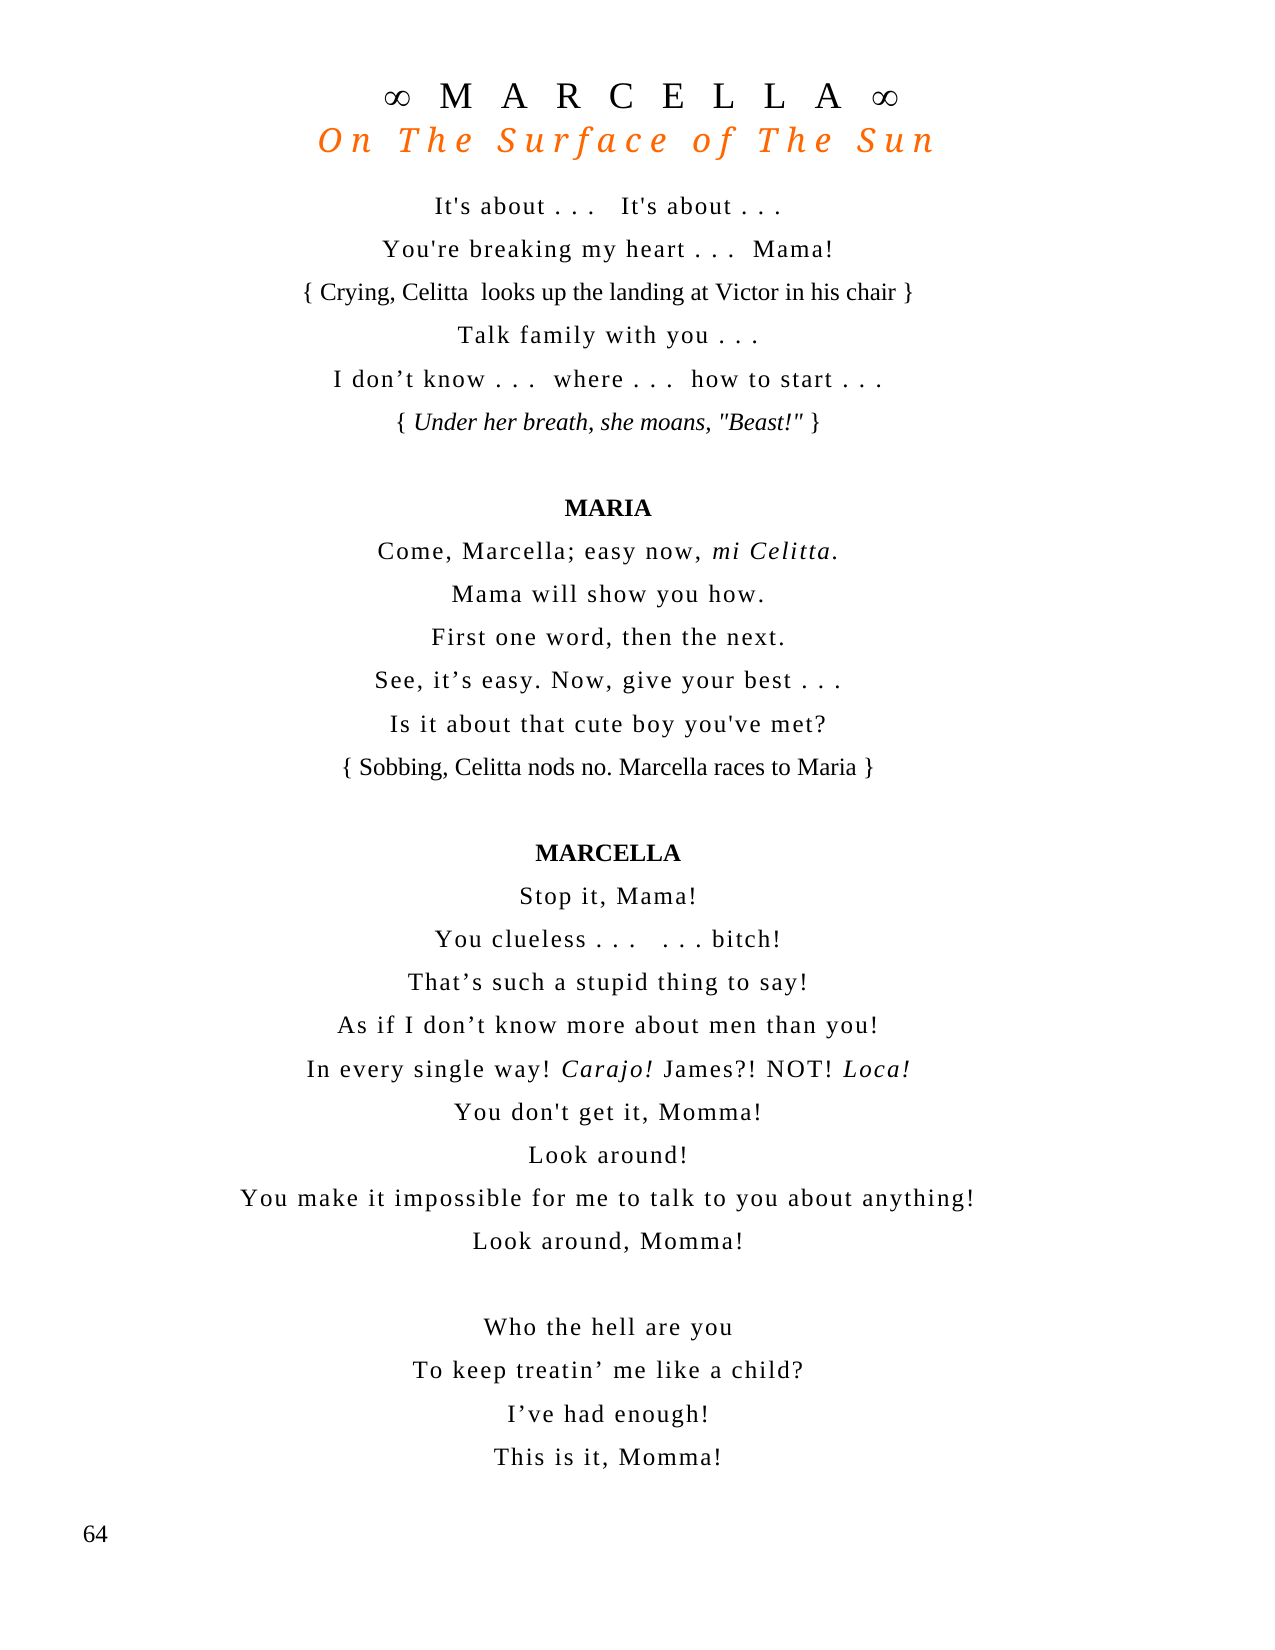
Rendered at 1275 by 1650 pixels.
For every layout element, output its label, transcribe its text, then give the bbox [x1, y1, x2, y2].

text As if I don’t know more about men than you! [83, 1011, 1133, 1039]
text { Sobbing, Celitta nods no. Marcella races to Maria } [83, 752, 1133, 781]
text Stop it, Mama! [83, 881, 1133, 910]
text To keep treatin’ me like a child? [83, 1356, 1133, 1384]
text This is it, Momma! [83, 1442, 1133, 1471]
text Come, Marcella; easy now, mi Celitta. [83, 536, 1133, 565]
text Mama will show you how. [83, 579, 1133, 608]
text MARCELLA [83, 838, 1133, 867]
text You don't get it, Momma! [83, 1097, 1133, 1126]
text It's about . . . It's about . . . [83, 191, 1133, 220]
text First one word, then the next. [83, 622, 1133, 651]
text { Crying, Celitta looks up the landing at Victor in his chair } [83, 277, 1133, 306]
text Is it about that cute boy you've met? [83, 709, 1133, 737]
text See, it’s easy. Now, give your best . . . [83, 666, 1133, 694]
text I’ve had enough! [83, 1399, 1133, 1427]
text You clueless . . . . . . bitch! [83, 924, 1133, 953]
text You make it impossible for me to talk to you about anything! [83, 1183, 1133, 1212]
text Who the hell are you [83, 1312, 1133, 1341]
text Look around, Momma! [83, 1226, 1133, 1255]
text I don’t know . . . where . . . how to start . . . [83, 364, 1133, 392]
text Look around! [83, 1140, 1133, 1169]
text MARIA [83, 493, 1133, 522]
text You're breaking my heart . . . Mama! [83, 234, 1133, 263]
text In every single way! Carajo! James?! NOT! Loca! [83, 1054, 1133, 1082]
text Talk family with you . . . [83, 321, 1133, 349]
text { Under her breath, she moans, "Beast!" } [83, 407, 1133, 436]
text That’s such a stupid thing to say! [83, 967, 1133, 996]
